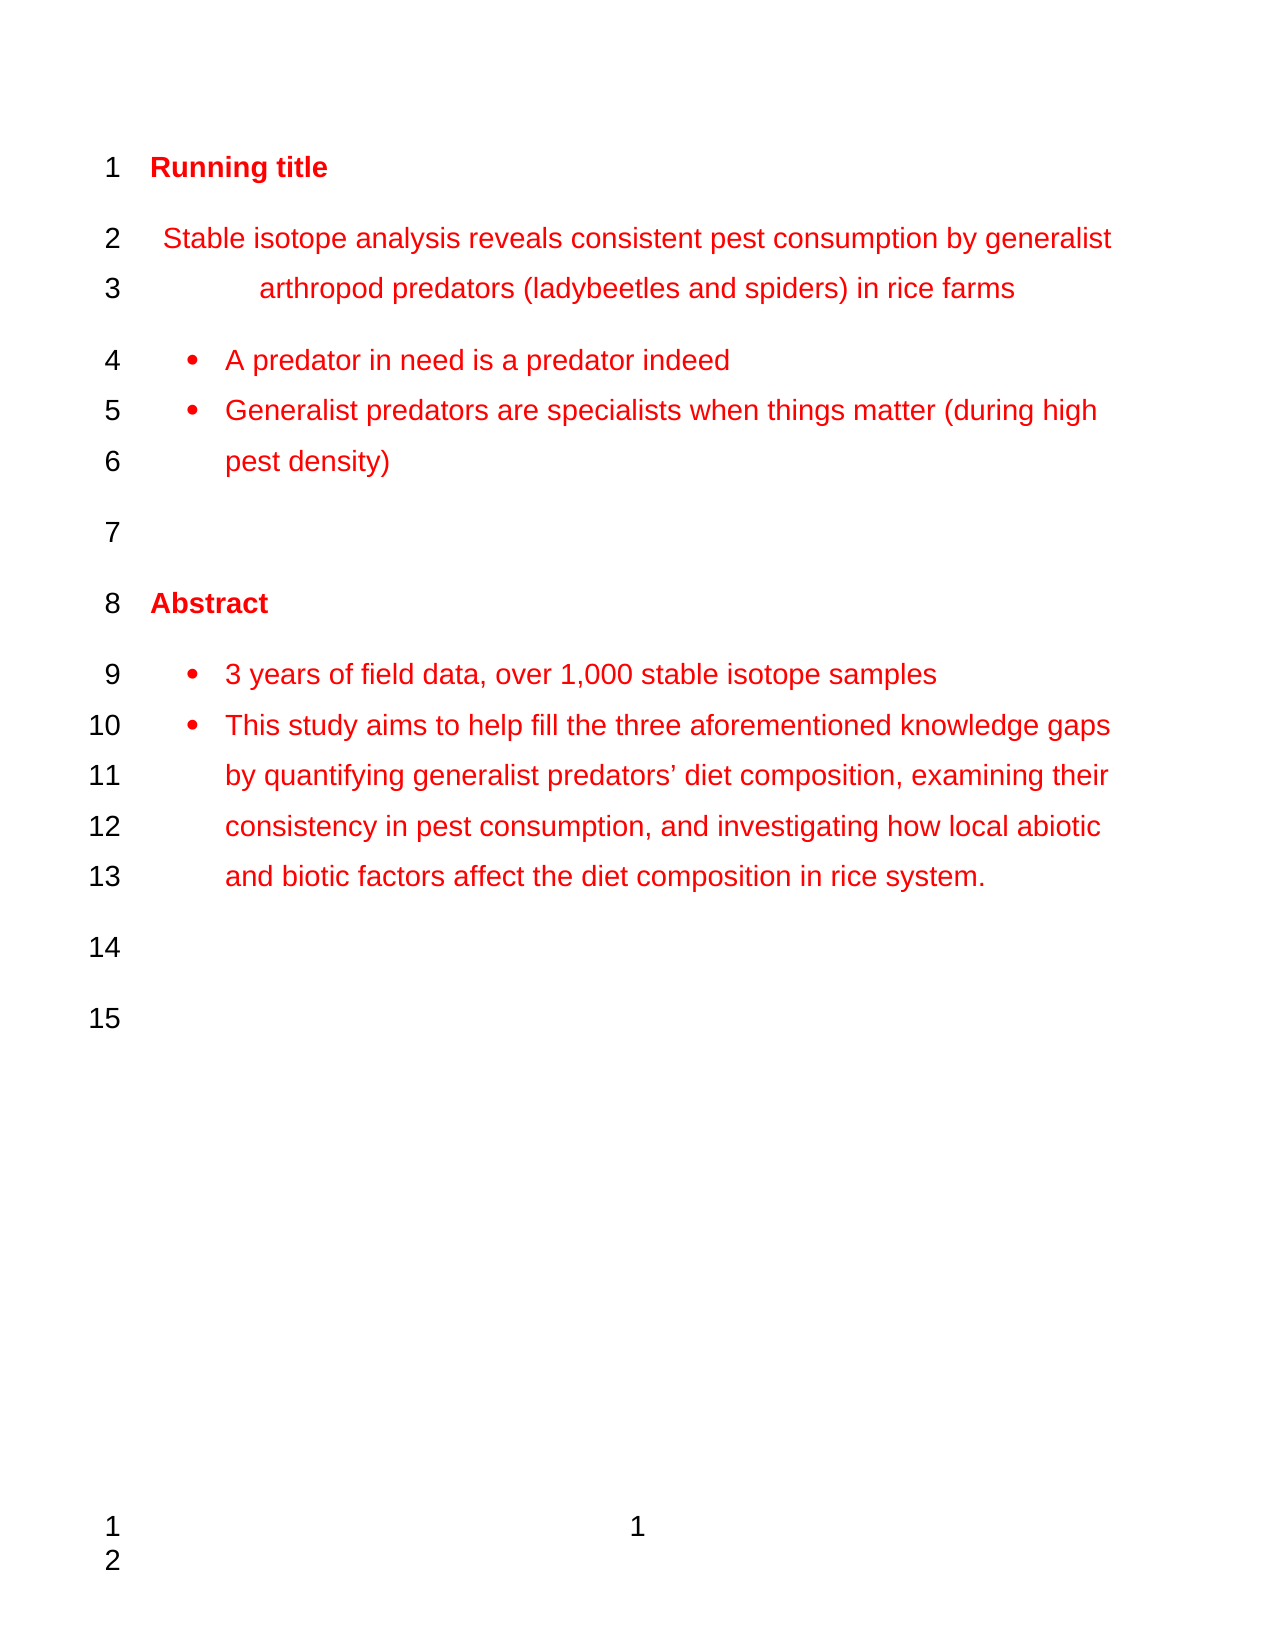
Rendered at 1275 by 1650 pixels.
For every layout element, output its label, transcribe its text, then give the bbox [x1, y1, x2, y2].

list This study aims to help fill the three aforementioned knowledge gaps by quantifying generalist predators’ diet composition, examining their consistency in pest consumption, and investigating how local abiotic and biotic factors affect the diet composition in rice system. [187, 708, 1125, 892]
text Stable isotope analysis reveals consistent pest consumption by generalist arthropod predators (ladybeetles and spiders) in rice farms [150, 221, 1125, 305]
list 3 years of field data, over 1,000 stable isotope samples [187, 657, 1125, 691]
text Abstract [150, 586, 1125, 619]
list A predator in need is a predator indeed [187, 343, 1125, 376]
list Generalist predators are specialists when things matter (during high pest density) [187, 393, 1125, 477]
text Running title [150, 150, 1125, 183]
